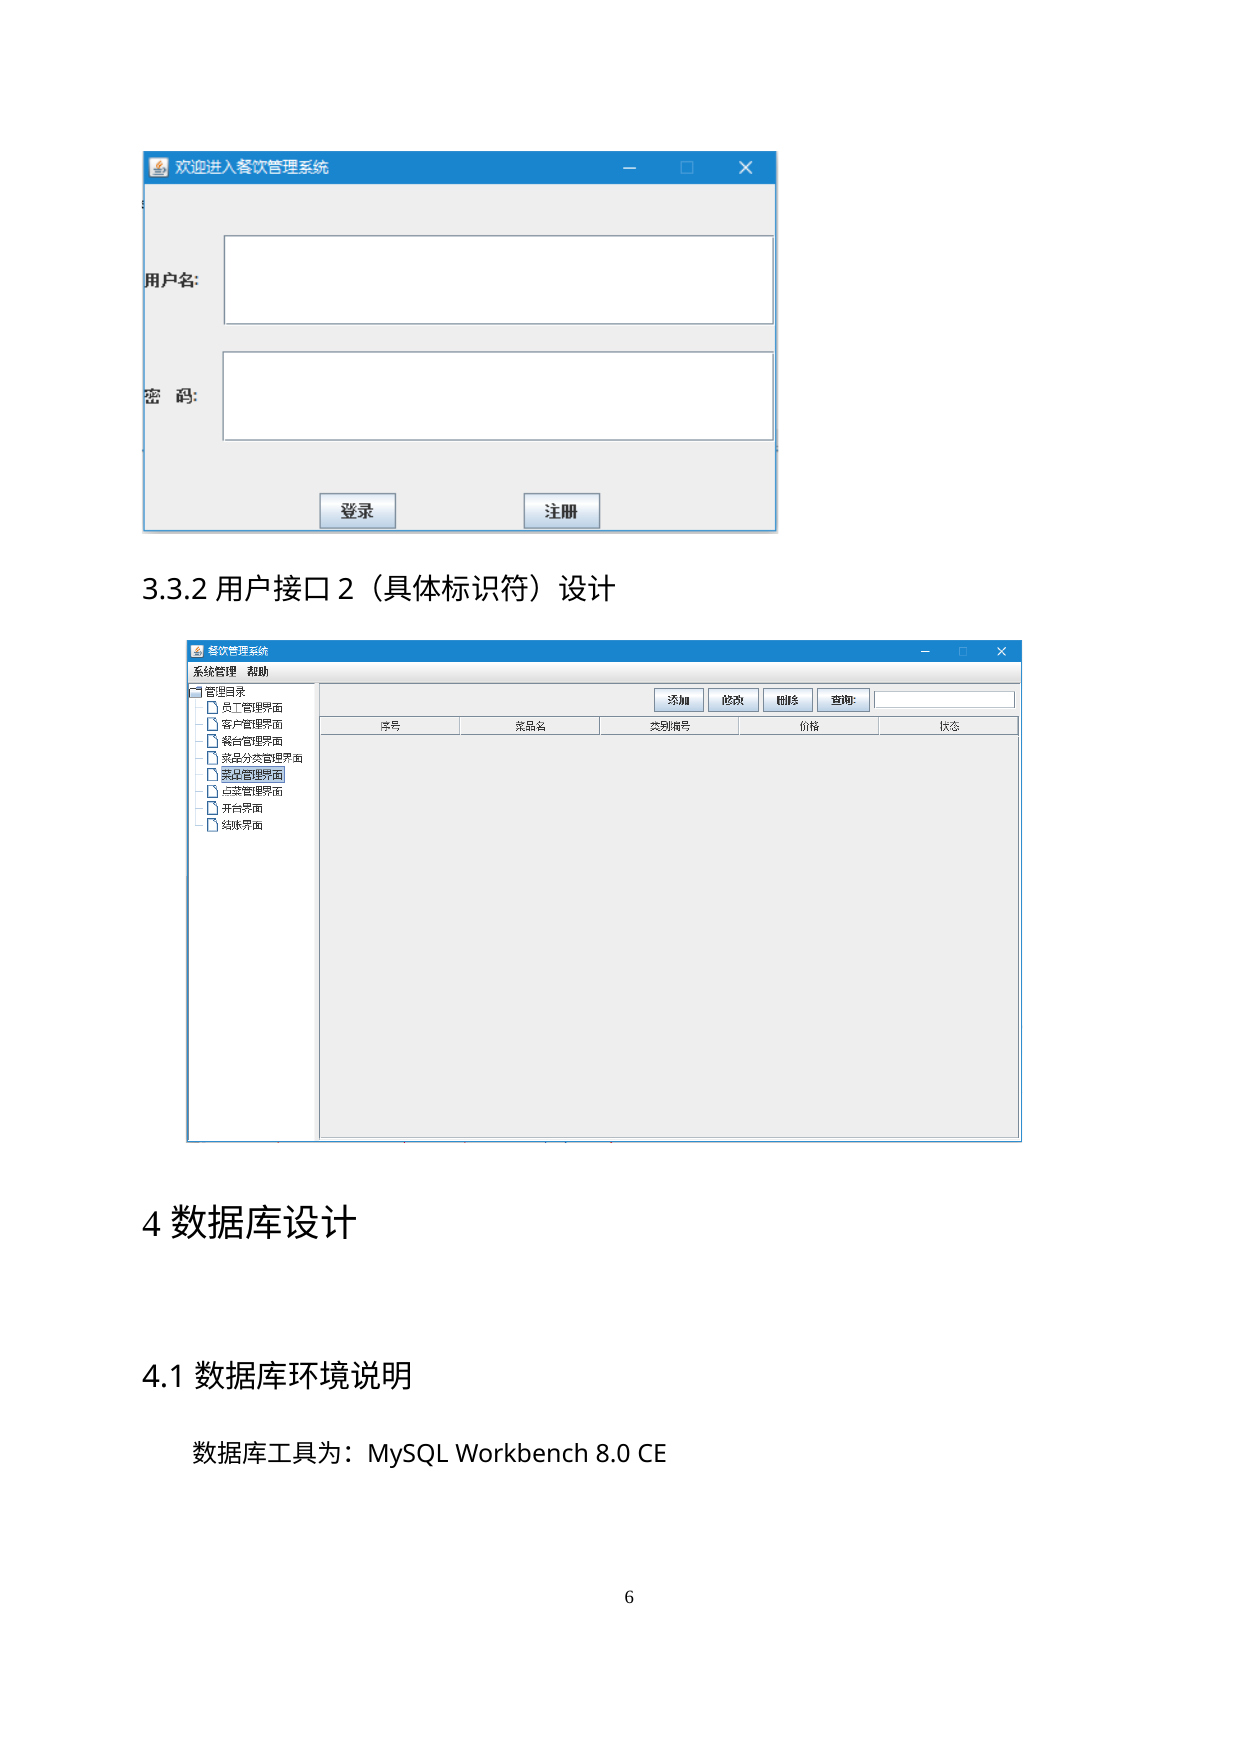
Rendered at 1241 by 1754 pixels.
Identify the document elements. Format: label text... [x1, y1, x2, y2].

text 数据库工具为：MySQL Workbench 8.0 CE [142, 1419, 1116, 1484]
subtitle 4 数据库设计 [142, 1187, 1116, 1252]
subtitle 4.1 数据库环境说明 [142, 1341, 1116, 1406]
picture [141, 151, 779, 534]
picture [185, 640, 1023, 1143]
text 3.3.2 用户接口2（具体标识符）设计 [142, 554, 1116, 619]
